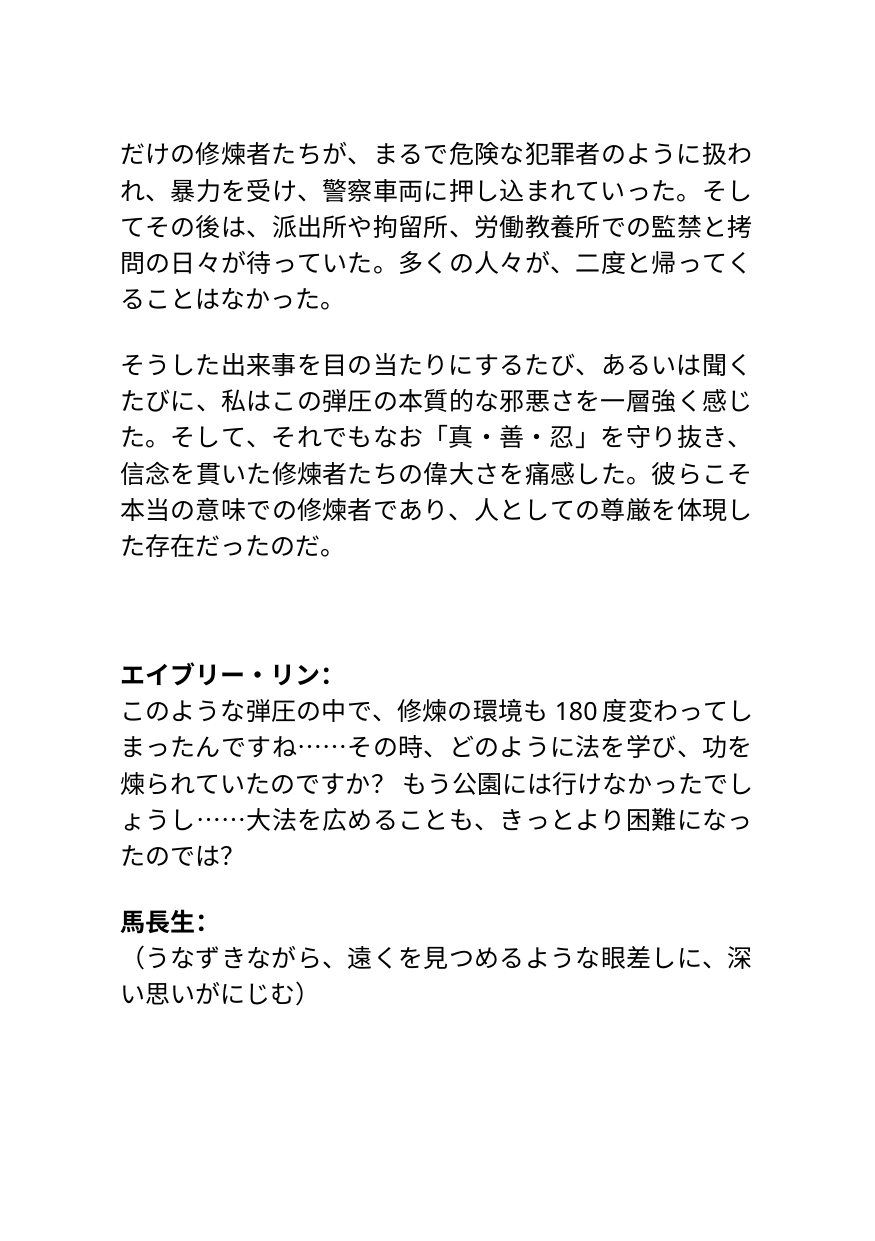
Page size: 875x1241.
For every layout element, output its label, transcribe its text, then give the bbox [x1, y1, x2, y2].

text 馬長生： （うなずきながら、遠くを見つめるような眼差しに、深い思いがにじむ） [120, 902, 754, 1011]
text そうした出来事を目の当たりにするたび、あるいは聞くたびに、私はこの弾圧の本質的な邪悪さを一層強く感じた。そして、それでもなお「真・善・忍」を守り抜き、信念を貫いた修煉者たちの偉大さを痛感した。彼らこそ、本当の意味での修煉者であり、人としての尊厳を体現した存在だったのだ。 [120, 345, 754, 563]
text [120, 135, 754, 316]
text エイブリー・リン： このような弾圧の中で、修煉の環境も180度変わってしまったんですね……その時、どのように法を学び、功を煉られていたのですか？ もう公園には行けなかったでしょうし……大法を広めることも、きっとより困難になったのでは？ [120, 655, 754, 873]
